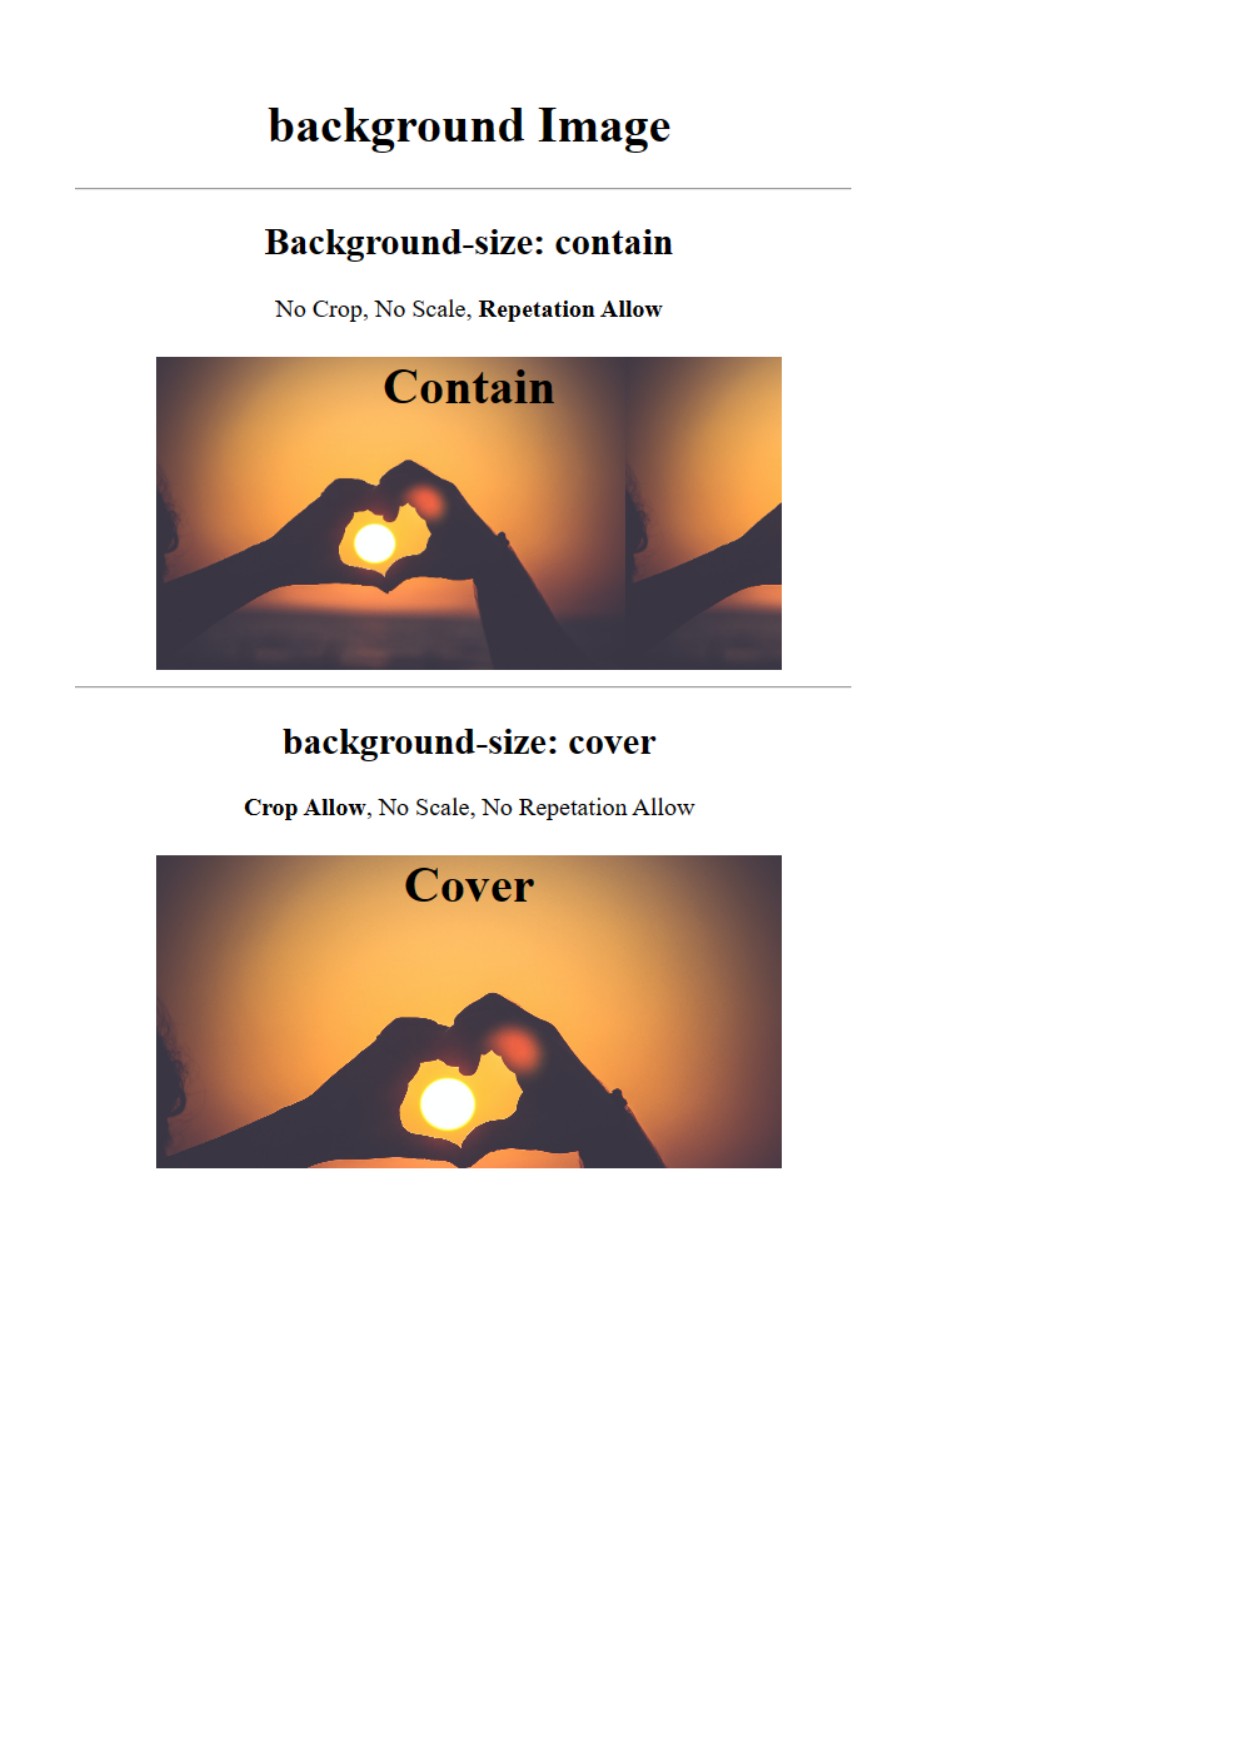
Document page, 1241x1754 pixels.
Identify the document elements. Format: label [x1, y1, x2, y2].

picture [75, 75, 852, 1211]
